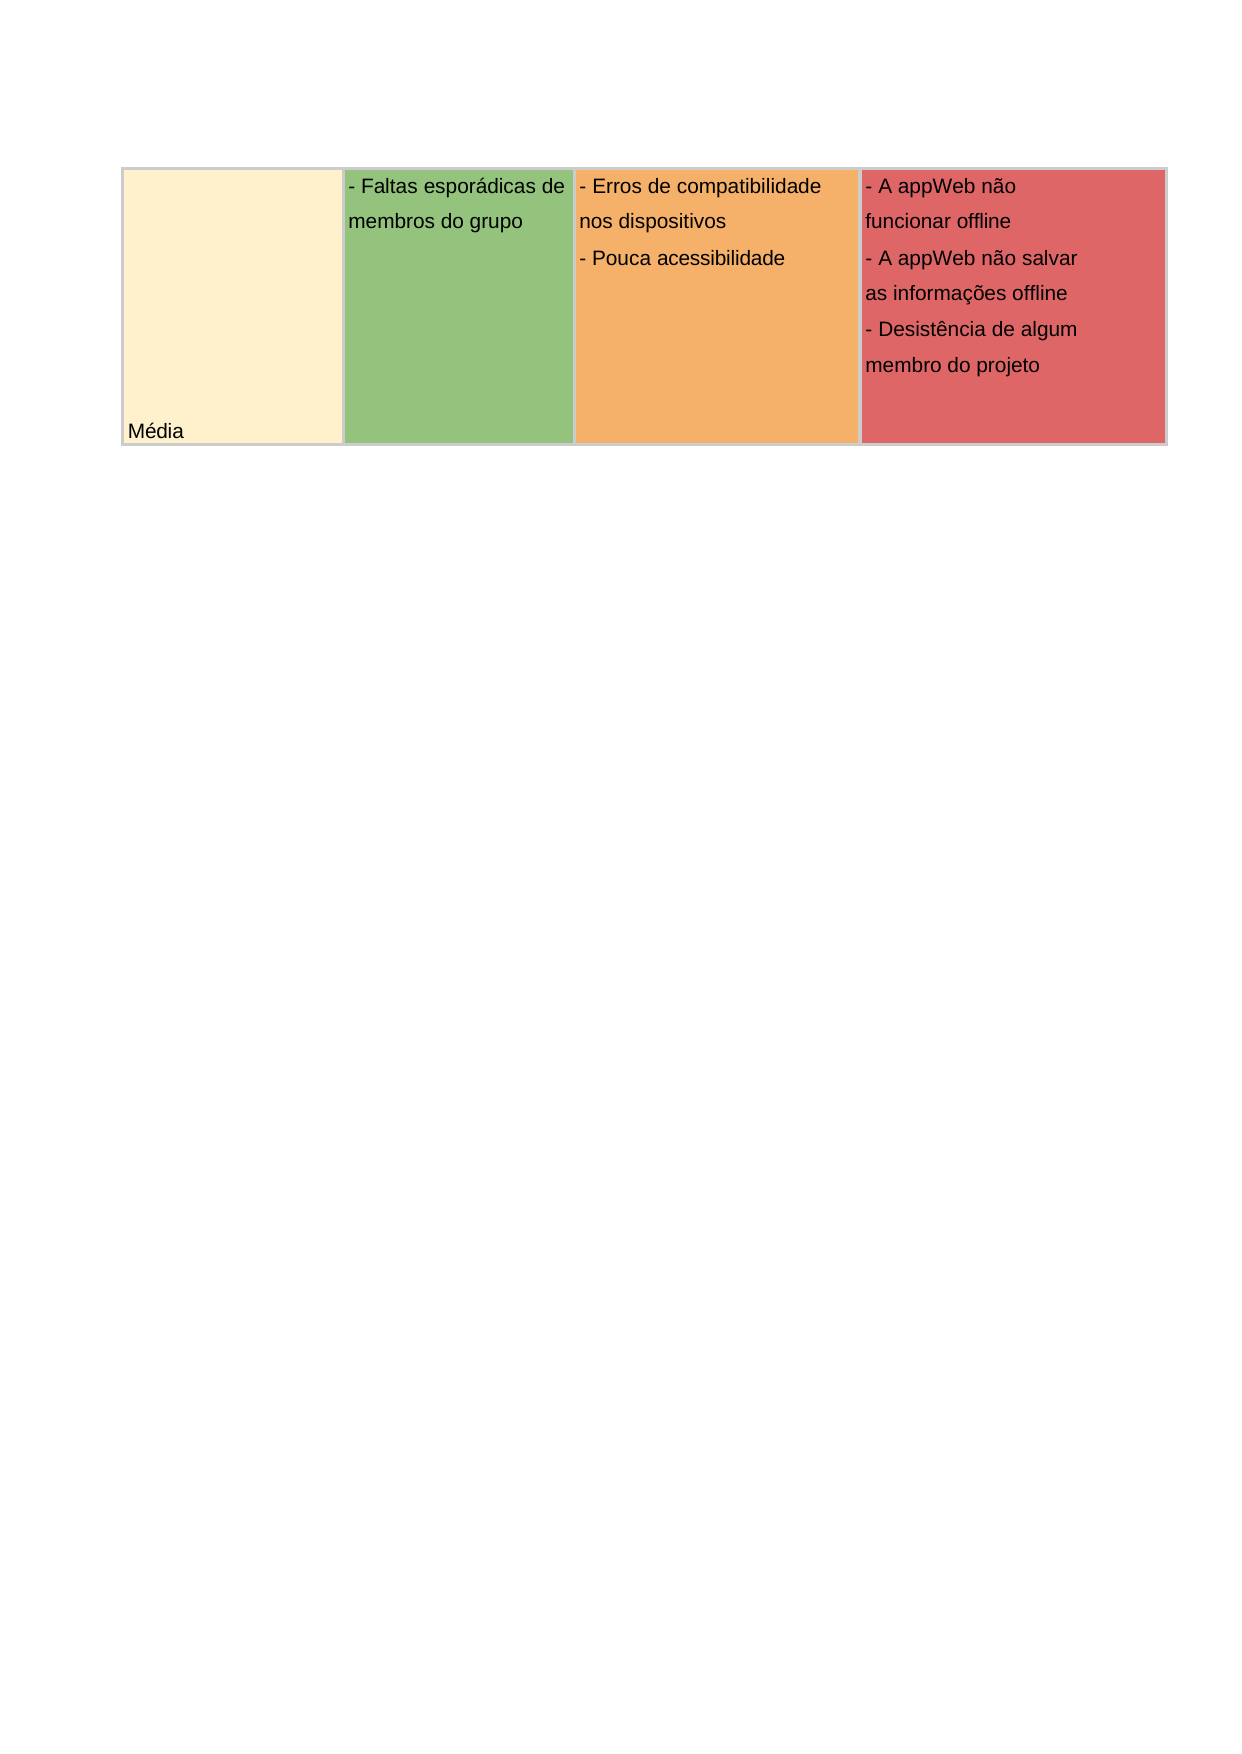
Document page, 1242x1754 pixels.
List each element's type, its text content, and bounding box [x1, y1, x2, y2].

table_cell Média [124, 170, 342, 443]
table_cell - Faltas esporádicas de membros do grupo [345, 170, 573, 443]
table_cell Erros de compatibilidade nos dispositivos Pouca acessibilidade [576, 170, 858, 443]
table_cell A appWeb não funcionar offline A appWeb não salvar as informações offline Desistência de algum membro do projeto [862, 170, 1165, 443]
